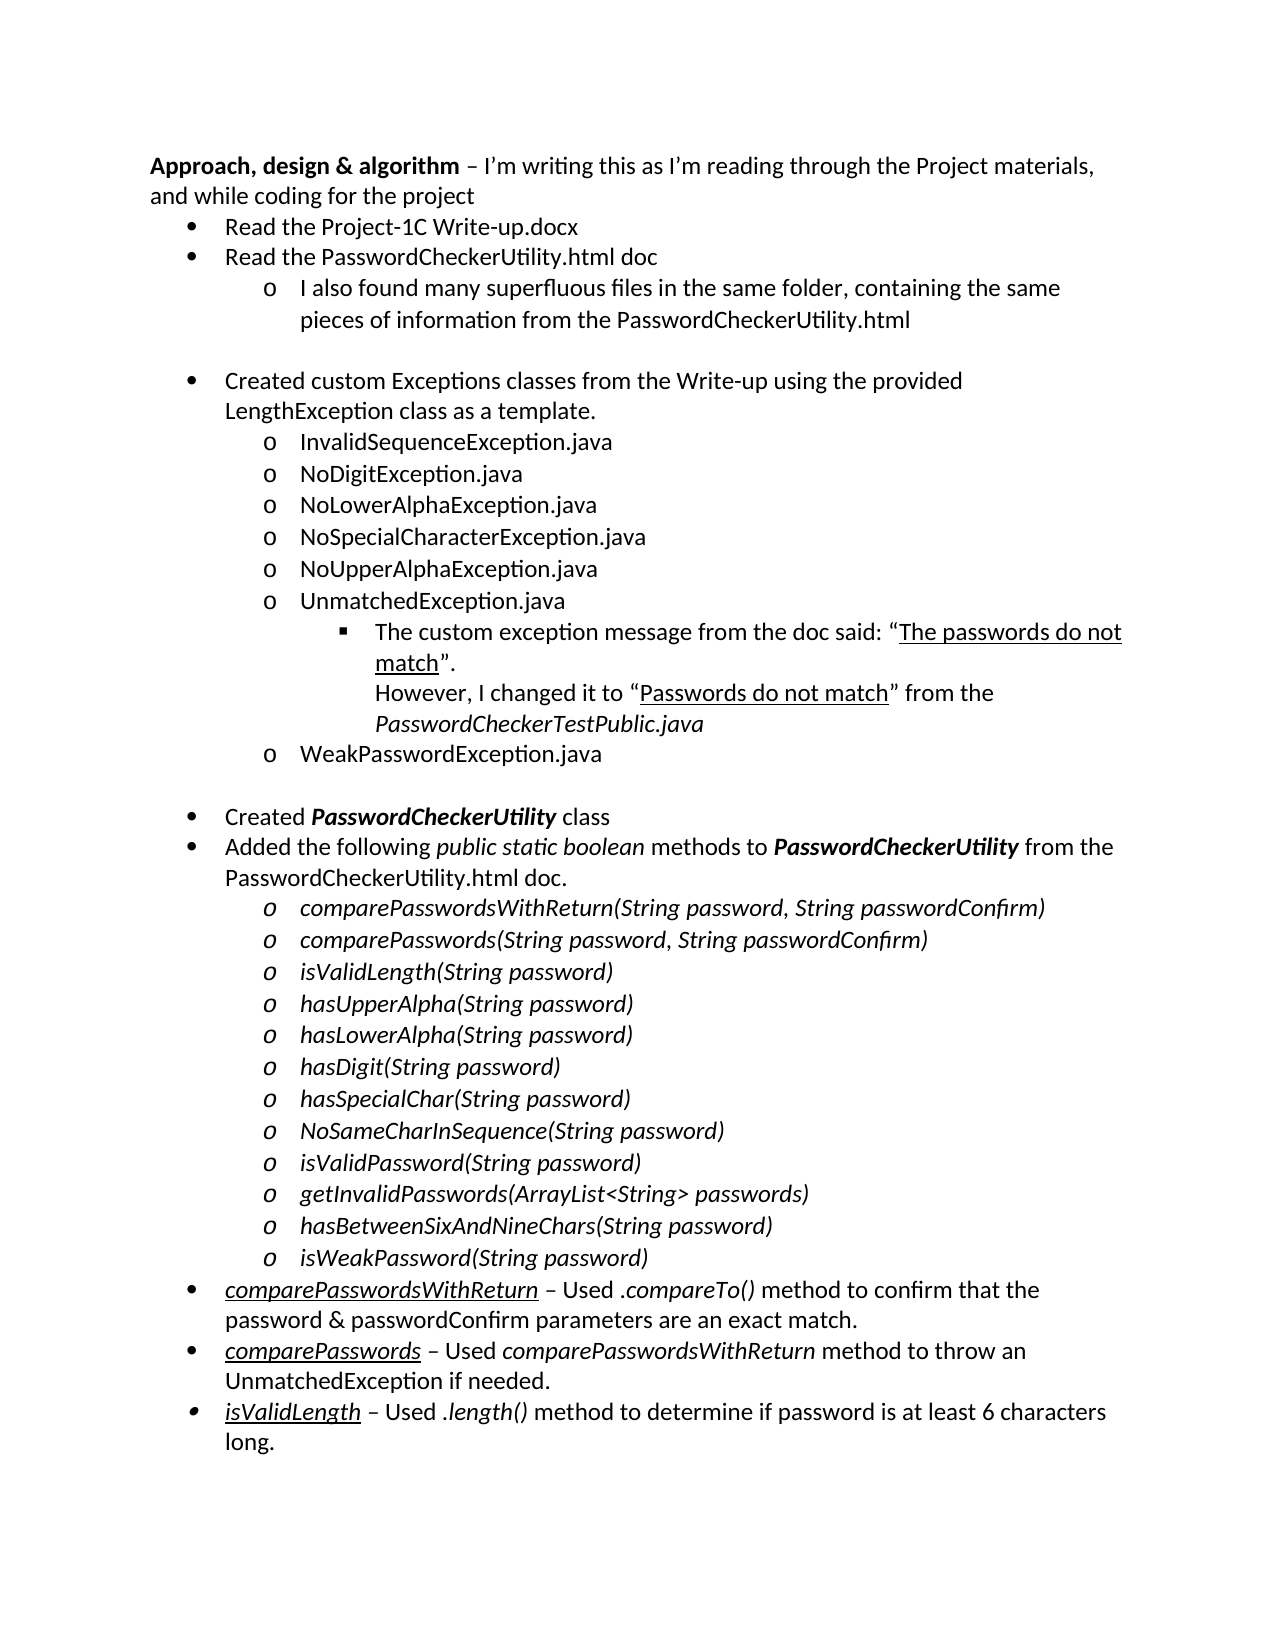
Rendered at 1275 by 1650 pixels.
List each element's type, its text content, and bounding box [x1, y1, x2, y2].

list NoLowerAlphaException.java [262, 489, 1125, 521]
list The custom exception message from the doc said: “The passwords do not match”. However, I changed it to “Passwords do not match” from the PasswordCheckerTestPublic.java [337, 617, 1125, 739]
list comparePasswordsWithReturn – Used .compareTo() method to confirm that the password & passwordConfirm parameters are an exact match. [187, 1274, 1125, 1335]
list UnmatchedException.java [262, 585, 1125, 617]
list NoDigitException.java [262, 458, 1125, 489]
list Read the PasswordCheckerUtility.html doc [187, 242, 1125, 272]
list isValidPassword(String password) [262, 1147, 1125, 1178]
list getInvalidPasswords(ArrayList<String> passwords) [262, 1178, 1125, 1210]
list WeakPasswordException.java [262, 739, 1125, 770]
list isValidLength – Used .length() method to determine if password is at least 6 characters long. [187, 1396, 1125, 1457]
list hasUpperAlpha(String password) [262, 988, 1125, 1019]
list NoUpperAlphaException.java [262, 553, 1125, 585]
list Added the following public static boolean methods to PasswordCheckerUtility from the PasswordCheckerUtility.html doc. [187, 831, 1125, 892]
list comparePasswords(String password, String passwordConfirm) [262, 924, 1125, 956]
list I also found many superfluous files in the same folder, containing the same pieces of information from the PasswordCheckerUtility.html [262, 272, 1125, 334]
list hasLowerAlpha(String password) [262, 1019, 1125, 1051]
text Approach, design & algorithm – I’m writing this as I’m reading through the Project materials, and while coding for the project [150, 150, 1125, 211]
list Created custom Exceptions classes from the Write-up using the provided LengthException class as a template. [187, 365, 1125, 426]
list isWeakPassword(String password) [262, 1242, 1125, 1274]
list hasSpecialChar(String password) [262, 1083, 1125, 1115]
list hasBetweenSixAndNineChars(String password) [262, 1210, 1125, 1242]
list comparePasswordsWithReturn(String password, String passwordConfirm) [262, 892, 1125, 924]
list NoSameCharInSequence(String password) [262, 1115, 1125, 1147]
list hasDigit(String password) [262, 1051, 1125, 1083]
list NoSpecialCharacterException.java [262, 521, 1125, 553]
list Read the Project-1C Write-up.docx [187, 211, 1125, 242]
list Created PasswordCheckerUtility class [187, 801, 1125, 831]
list comparePasswords – Used comparePasswordsWithReturn method to throw an UnmatchedException if needed. [187, 1335, 1125, 1396]
list isValidLength(String password) [262, 956, 1125, 988]
list InvalidSequenceException.java [262, 426, 1125, 458]
